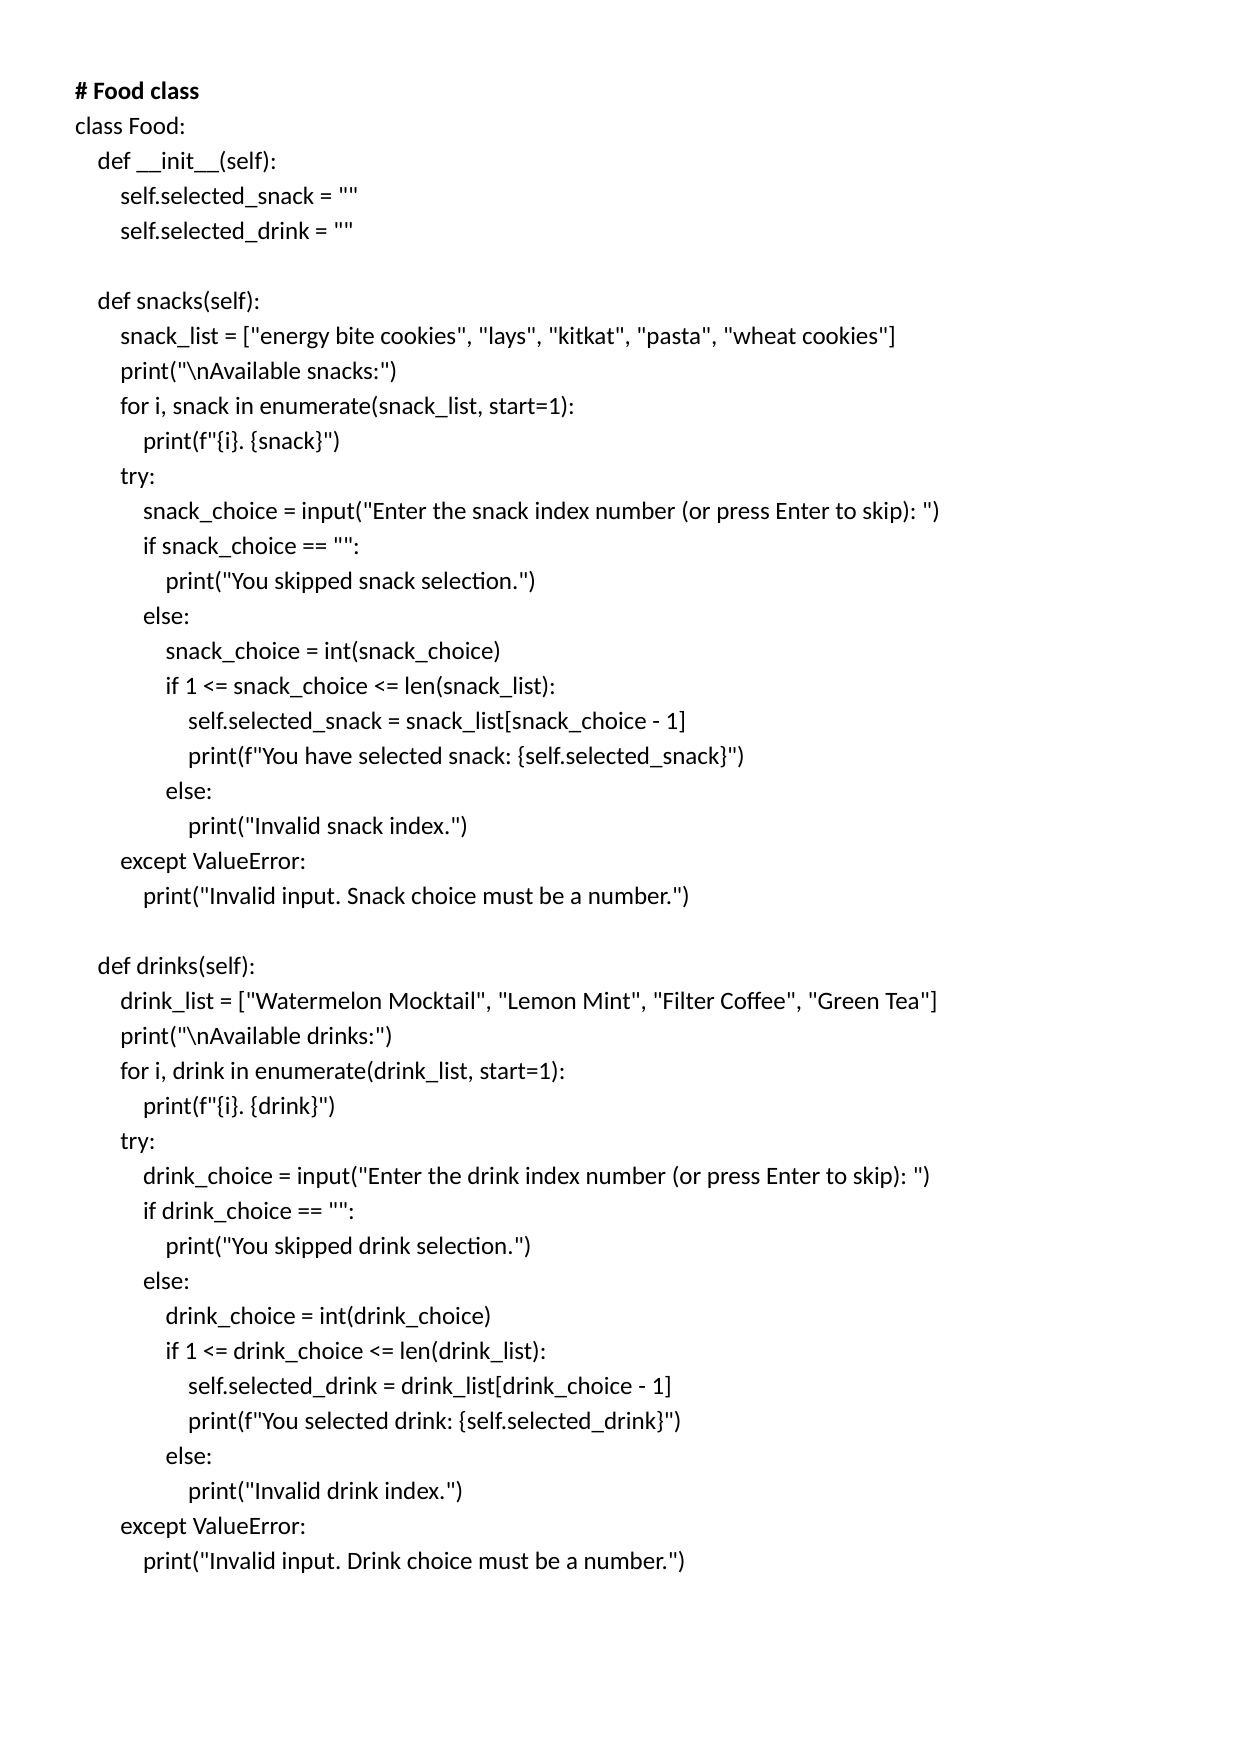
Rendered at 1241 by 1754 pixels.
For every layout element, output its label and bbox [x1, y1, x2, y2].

text [75, 75, 1165, 1646]
